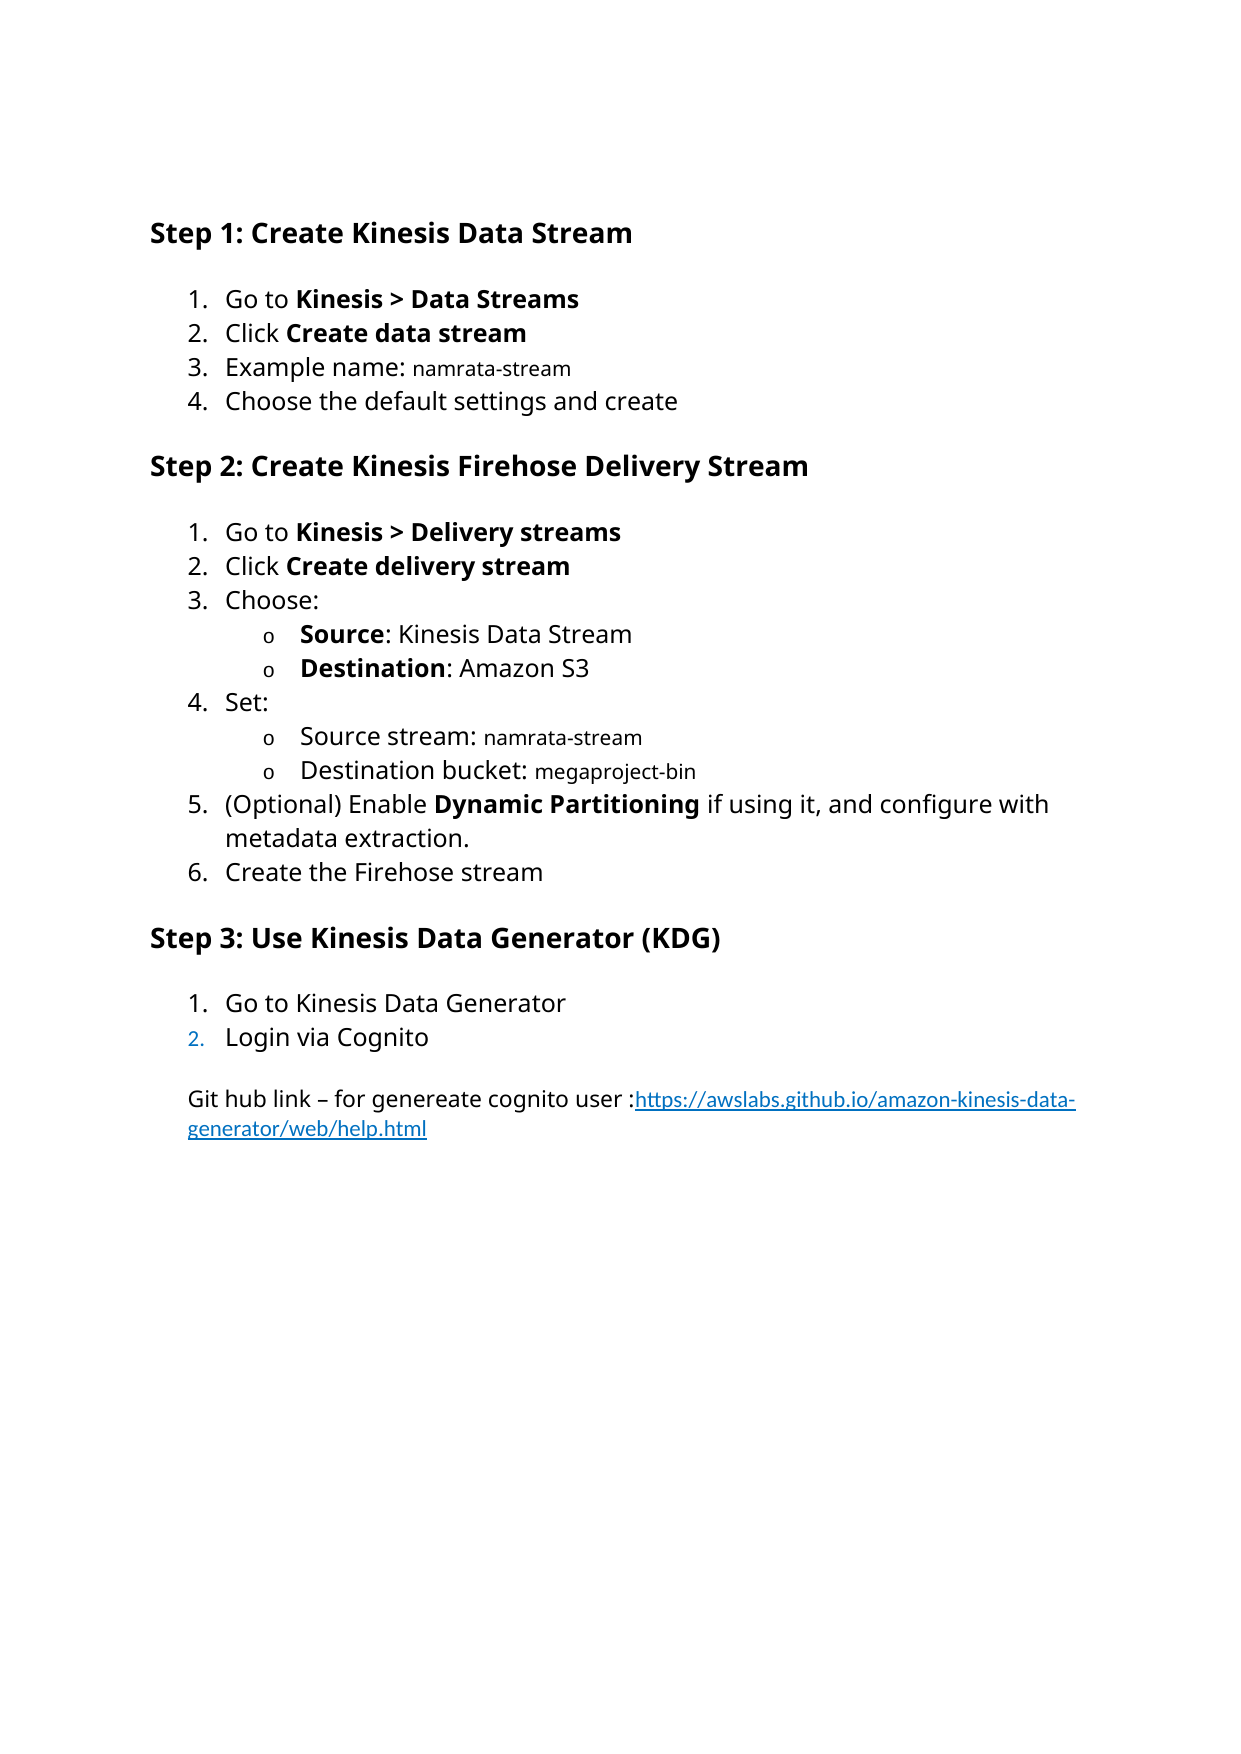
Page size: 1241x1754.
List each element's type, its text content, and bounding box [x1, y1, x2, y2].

list Destination bucket: megaproject-bin [262, 753, 1090, 787]
list Source: Kinesis Data Stream [262, 616, 1090, 651]
list Click Create data stream [187, 315, 1090, 349]
text Step 2: Create Kinesis Firehose Delivery Stream [150, 447, 1090, 485]
list Go to Kinesis Data Generator [187, 986, 1090, 1020]
list Login via Cognito [187, 1020, 1090, 1054]
list Go to Kinesis > Delivery streams [187, 514, 1090, 548]
list Example name: namrata-stream [187, 349, 1090, 383]
list (Optional) Enable Dynamic Partitioning if using it, and configure with metadata extraction. [187, 787, 1090, 855]
list Choose: [187, 582, 1090, 616]
text Step 3: Use Kinesis Data Generator (KDG) [150, 918, 1090, 956]
list Create the Firehose stream [187, 855, 1090, 889]
list Set: [187, 684, 1090, 719]
text Step 1: Create Kinesis Data Stream [150, 214, 1090, 252]
text Git hub link – for genereate cognito user :https://awslabs.github.io/amazon-kinesis-data-generator/web/help.html [187, 1083, 1090, 1142]
list Destination: Amazon S3 [262, 651, 1090, 684]
list Choose the default settings and create [187, 383, 1090, 418]
list Click Create delivery stream [187, 548, 1090, 582]
list Go to Kinesis > Data Streams [187, 281, 1090, 315]
list Source stream: namrata-stream [262, 719, 1090, 753]
